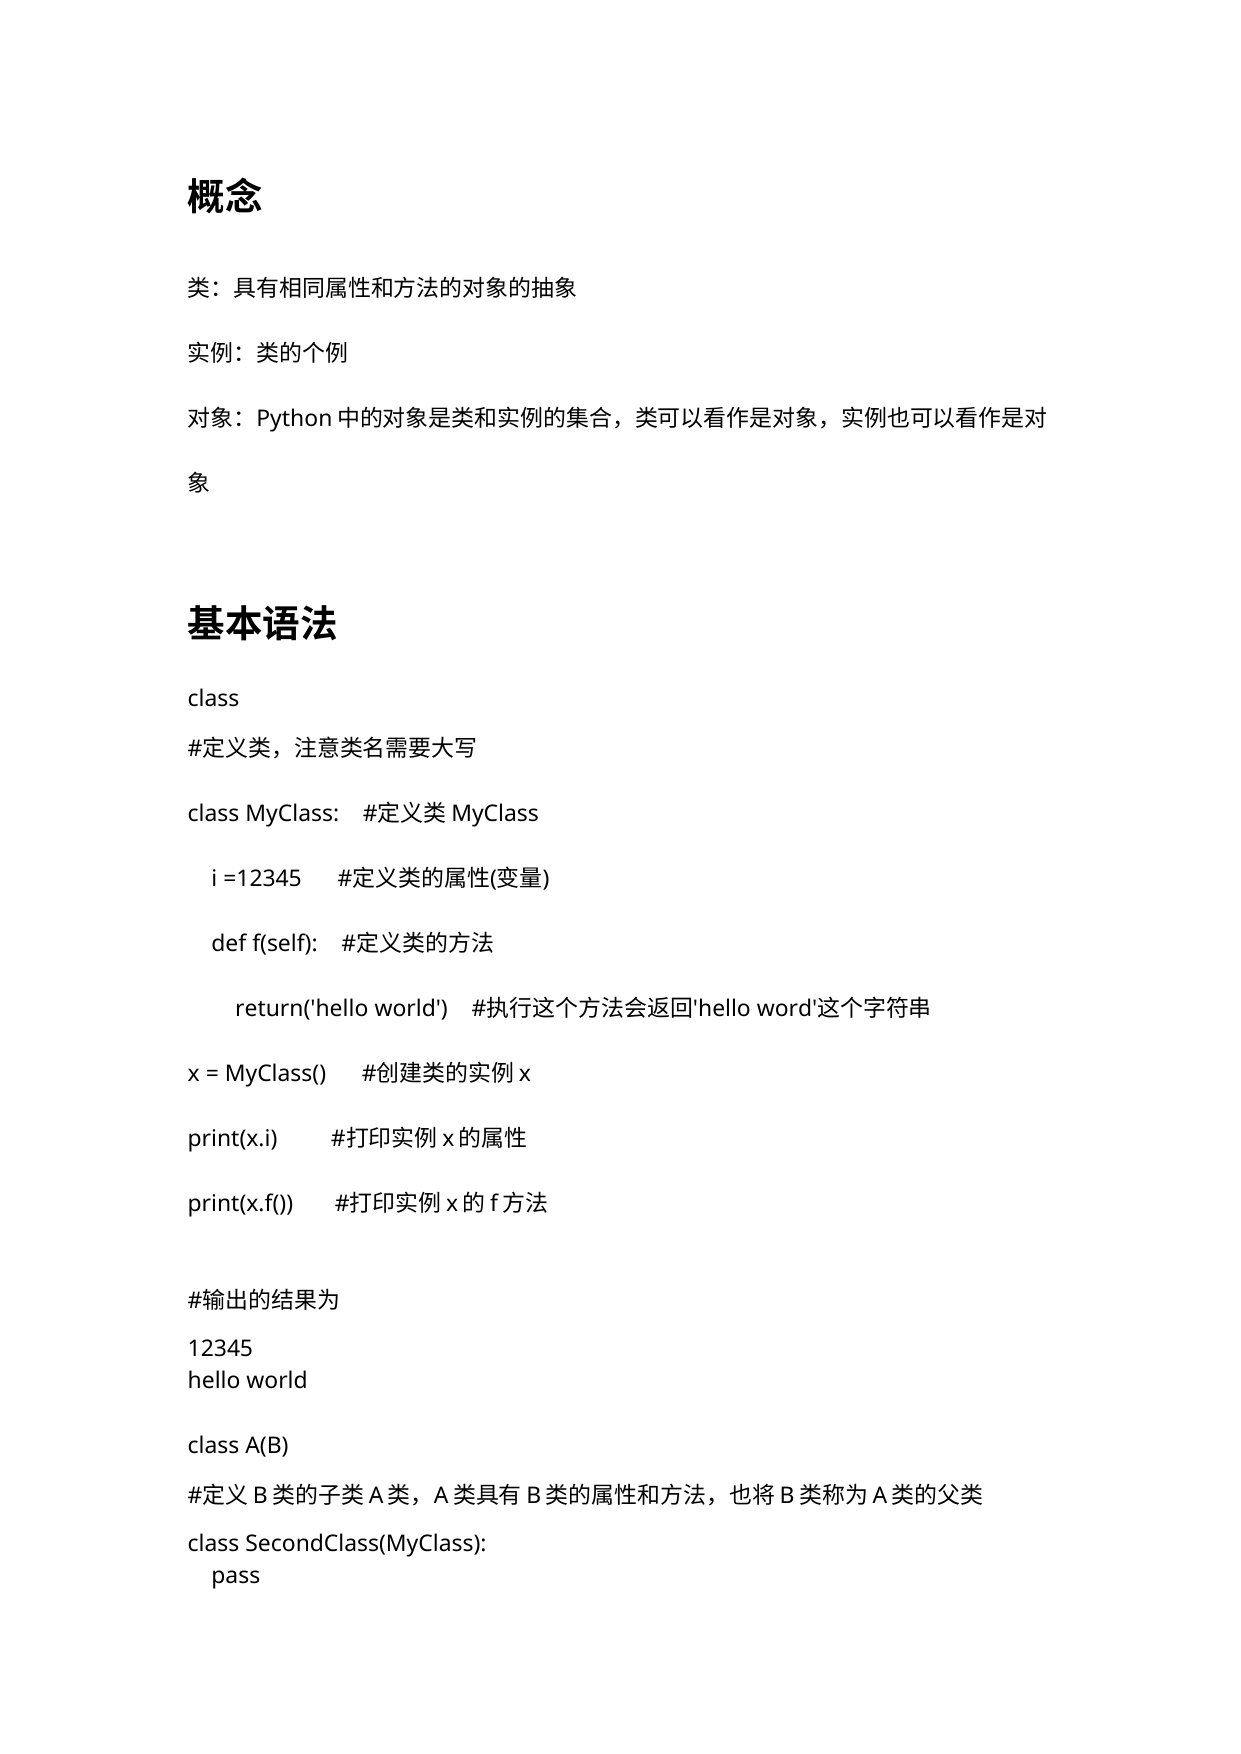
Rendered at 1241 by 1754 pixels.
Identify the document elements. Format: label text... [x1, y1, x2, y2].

text return('hello world') #执行这个方法会返回'hello word'这个字符串 [187, 974, 1053, 1039]
text #输出的结果为 [187, 1266, 1053, 1331]
text 实例：类的个例 [187, 319, 1053, 384]
text print(x.f()) #打印实例x的f方法 [187, 1169, 1053, 1234]
text class MyClass: #定义类MyClass [187, 779, 1053, 844]
text class A(B) [187, 1429, 1053, 1461]
text #定义B类的子类A类，A类具有B类的属性和方法，也将B类称为A类的父类 [187, 1461, 1053, 1526]
text def f(self): #定义类的方法 [187, 909, 1053, 974]
text print(x.i) #打印实例x的属性 [187, 1104, 1053, 1169]
text 对象：Python中的对象是类和实例的集合，类可以看作是对象，实例也可以看作是对象 [187, 384, 1053, 514]
text 概念 [187, 162, 1053, 227]
text 基本语法 [187, 589, 1053, 654]
text 12345 [187, 1331, 1053, 1364]
text 类：具有相同属性和方法的对象的抽象 [187, 254, 1053, 319]
text class SecondClass(MyClass): [187, 1526, 1053, 1559]
text pass [187, 1559, 1053, 1591]
text #定义类，注意类名需要大写 [187, 714, 1053, 779]
text class [187, 681, 1053, 714]
text hello world [187, 1364, 1053, 1396]
text i =12345 #定义类的属性(变量) [187, 844, 1053, 909]
text x = MyClass() #创建类的实例x [187, 1039, 1053, 1104]
